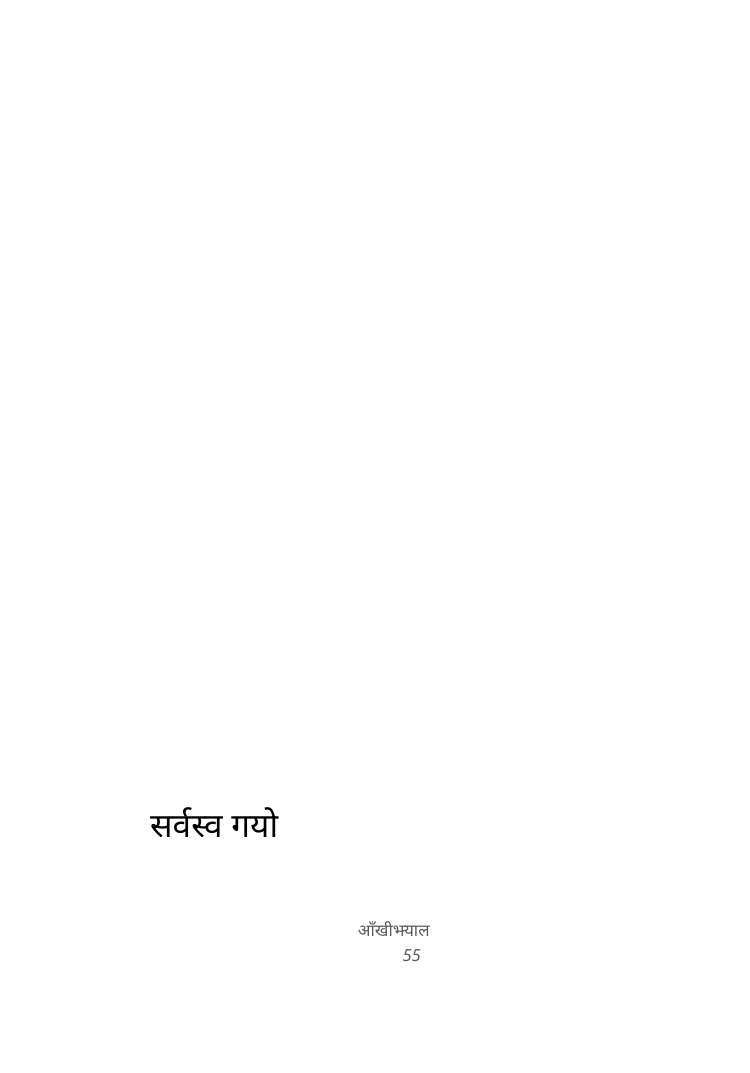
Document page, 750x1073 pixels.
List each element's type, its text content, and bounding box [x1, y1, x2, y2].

subtitle सर्वस्व गयो [150, 808, 609, 851]
